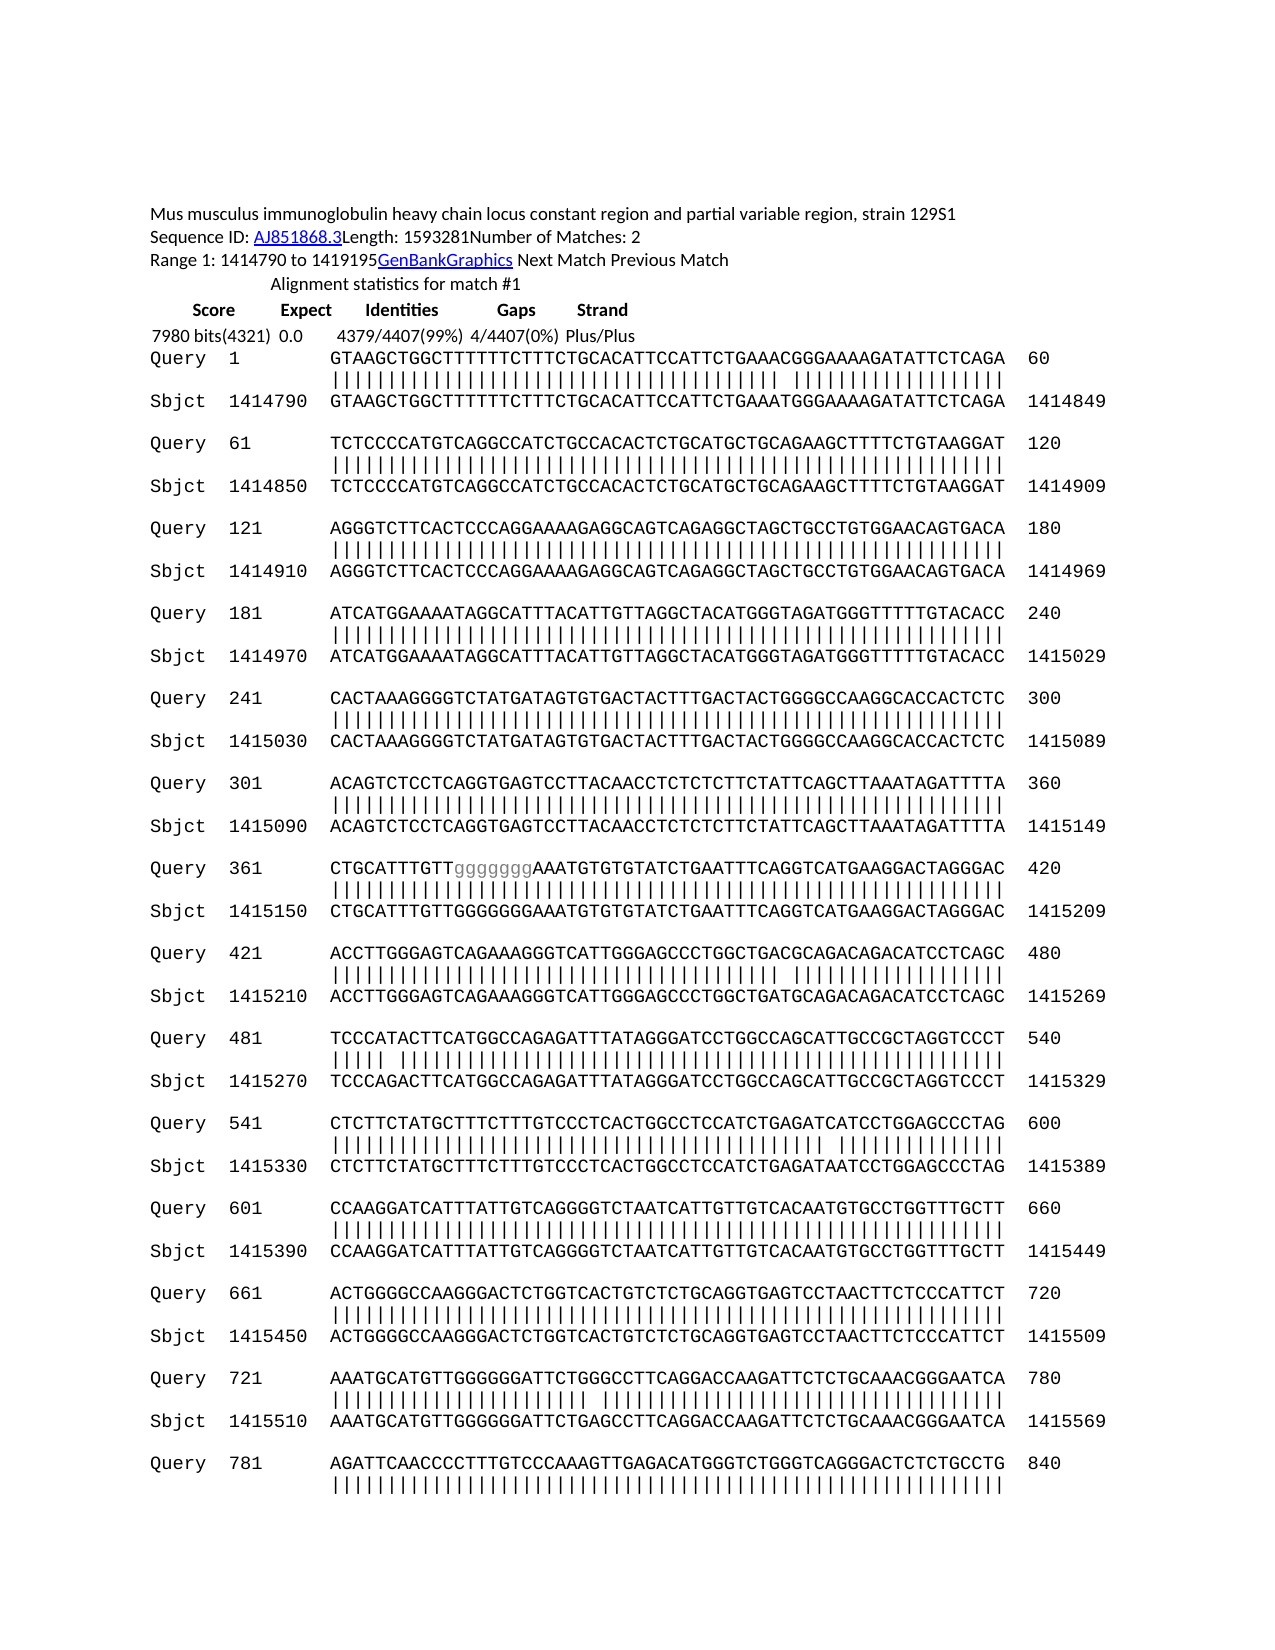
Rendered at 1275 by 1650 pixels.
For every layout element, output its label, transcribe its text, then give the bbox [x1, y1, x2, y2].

text |||||||||||||||||||||||||||||||||||||||||||||||||||||||||||| [150, 1305, 1125, 1326]
text |||||||||||||||||||||||||||||||||||||||||||||||||||||||||||| [150, 880, 1125, 901]
text ||||||||||||||||||||||| |||||||||||||||||||||||||||||||||||| [150, 1390, 1125, 1411]
table_cell Strand [564, 297, 641, 323]
table_cell 0.0 [277, 323, 335, 349]
text Query 361 CTGCATTTGTTgggggggAAATGTGTGTATCTGAATTTCAGGTCATGAAGGACTAGGGAC 420 [150, 859, 1125, 880]
text Query 661 ACTGGGGCCAAGGGACTCTGGTCACTGTCTCTGCAGGTGAGTCCTAACTTCTCCCATTCT 720 [150, 1284, 1125, 1305]
text Query 1 GTAAGCTGGCTTTTTTCTTTCTGCACATTCCATTCTGAAACGGGAAAAGATATTCTCAGA 60 [150, 349, 1125, 370]
text Sbjct 1415150 CTGCATTTGTTGGGGGGGAAATGTGTGTATCTGAATTTCAGGTCATGAAGGACTAGGGAC 1415209 [150, 901, 1125, 923]
text |||||||||||||||||||||||||||||||||||||||| ||||||||||||||||||| [150, 965, 1125, 986]
text Query 721 AAATGCATGTTGGGGGGATTCTGGGCCTTCAGGACCAAGATTCTCTGCAAACGGGAATCA 780 [150, 1369, 1125, 1390]
text Sbjct 1414910 AGGGTCTTCACTCCCAGGAAAAGAGGCAGTCAGAGGCTAGCTGCCTGTGGAACAGTGACA 1414969 [150, 561, 1125, 583]
text Sbjct 1415450 ACTGGGGCCAAGGGACTCTGGTCACTGTCTCTGCAGGTGAGTCCTAACTTCTCCCATTCT 1415509 [150, 1326, 1125, 1348]
table_cell 4/4407(0%) [469, 323, 564, 349]
text Sbjct 1414970 ATCATGGAAAATAGGCATTTACATTGTTAGGCTACATGGGTAGATGGGTTTTTGTACACC 1415029 [150, 646, 1125, 668]
text Query 61 TCTCCCCATGTCAGGCCATCTGCCACACTCTGCATGCTGCAGAAGCTTTTCTGTAAGGAT 120 [150, 434, 1125, 455]
text Sbjct 1415390 CCAAGGATCATTTATTGTCAGGGGTCTAATCATTGTTGTCACAATGTGCCTGGTTTGCTT 1415449 [150, 1241, 1125, 1263]
text |||||||||||||||||||||||||||||||||||||||||||||||||||||||||||| [150, 625, 1125, 646]
text |||||||||||||||||||||||||||||||||||||||||||||||||||||||||||| [150, 1475, 1125, 1496]
text Mus musculus immunoglobulin heavy chain locus constant region and partial variable region, strain 129S1 [150, 202, 1125, 225]
text Sbjct 1415330 CTCTTCTATGCTTTCTTTGTCCCTCACTGGCCTCCATCTGAGATAATCCTGGAGCCCTAG 1415389 [150, 1156, 1125, 1178]
text Sbjct 1415270 TCCCAGACTTCATGGCCAGAGATTTATAGGGATCCTGGCCAGCATTGCCGCTAGGTCCCT 1415329 [150, 1071, 1125, 1093]
text |||||||||||||||||||||||||||||||||||||||||||||||||||||||||||| [150, 455, 1125, 476]
text |||||||||||||||||||||||||||||||||||||||||||| ||||||||||||||| [150, 1135, 1125, 1156]
text Sbjct 1415090 ACAGTCTCCTCAGGTGAGTCCTTACAACCTCTCTCTTCTATTCAGCTTAAATAGATTTTA 1415149 [150, 816, 1125, 838]
table_cell 4379/4407(99%) [335, 323, 468, 349]
text ||||| |||||||||||||||||||||||||||||||||||||||||||||||||||||| [150, 1050, 1125, 1071]
text Query 421 ACCTTGGGAGTCAGAAAGGGTCATTGGGAGCCCTGGCTGACGCAGACAGACATCCTCAGC 480 [150, 944, 1125, 965]
text Sbjct 1415510 AAATGCATGTTGGGGGGATTCTGAGCCTTCAGGACCAAGATTCTCTGCAAACGGGAATCA 1415569 [150, 1411, 1125, 1433]
text Sbjct 1415030 CACTAAAGGGGTCTATGATAGTGTGACTACTTTGACTACTGGGGCCAAGGCACCACTCTC 1415089 [150, 731, 1125, 753]
text Range 1: 1414790 to 1419195GenBankGraphics Next Match Previous Match [150, 248, 1125, 271]
text Query 541 CTCTTCTATGCTTTCTTTGTCCCTCACTGGCCTCCATCTGAGATCATCCTGGAGCCCTAG 600 [150, 1114, 1125, 1135]
text Query 301 ACAGTCTCCTCAGGTGAGTCCTTACAACCTCTCTCTTCTATTCAGCTTAAATAGATTTTA 360 [150, 774, 1125, 795]
table_header Alignment statistics for match #1 [150, 271, 641, 297]
table_cell Score [150, 297, 277, 323]
table_cell Identities [335, 297, 468, 323]
text Sbjct 1414790 GTAAGCTGGCTTTTTTCTTTCTGCACATTCCATTCTGAAATGGGAAAAGATATTCTCAGA 1414849 [150, 391, 1125, 413]
text |||||||||||||||||||||||||||||||||||||||||||||||||||||||||||| [150, 540, 1125, 561]
text Query 181 ATCATGGAAAATAGGCATTTACATTGTTAGGCTACATGGGTAGATGGGTTTTTGTACACC 240 [150, 604, 1125, 625]
text Query 241 CACTAAAGGGGTCTATGATAGTGTGACTACTTTGACTACTGGGGCCAAGGCACCACTCTC 300 [150, 689, 1125, 710]
text Query 481 TCCCATACTTCATGGCCAGAGATTTATAGGGATCCTGGCCAGCATTGCCGCTAGGTCCCT 540 [150, 1029, 1125, 1050]
text Query 601 CCAAGGATCATTTATTGTCAGGGGTCTAATCATTGTTGTCACAATGTGCCTGGTTTGCTT 660 [150, 1199, 1125, 1220]
text Sequence ID: AJ851868.3Length: 1593281Number of Matches: 2 [150, 225, 1125, 248]
table_cell Gaps [469, 297, 564, 323]
text |||||||||||||||||||||||||||||||||||||||||||||||||||||||||||| [150, 710, 1125, 731]
text |||||||||||||||||||||||||||||||||||||||||||||||||||||||||||| [150, 1220, 1125, 1241]
table_cell Expect [277, 297, 335, 323]
text Query 121 AGGGTCTTCACTCCCAGGAAAAGAGGCAGTCAGAGGCTAGCTGCCTGTGGAACAGTGACA 180 [150, 519, 1125, 540]
text |||||||||||||||||||||||||||||||||||||||| ||||||||||||||||||| [150, 370, 1125, 391]
text Sbjct 1415210 ACCTTGGGAGTCAGAAAGGGTCATTGGGAGCCCTGGCTGATGCAGACAGACATCCTCAGC 1415269 [150, 986, 1125, 1008]
table_cell 7980 bits(4321) [150, 323, 277, 349]
text |||||||||||||||||||||||||||||||||||||||||||||||||||||||||||| [150, 795, 1125, 816]
table_cell Plus/Plus [564, 323, 641, 349]
text Sbjct 1414850 TCTCCCCATGTCAGGCCATCTGCCACACTCTGCATGCTGCAGAAGCTTTTCTGTAAGGAT 1414909 [150, 476, 1125, 498]
text Query 781 AGATTCAACCCCTTTGTCCCAAAGTTGAGACATGGGTCTGGGTCAGGGACTCTCTGCCTG 840 [150, 1454, 1125, 1475]
